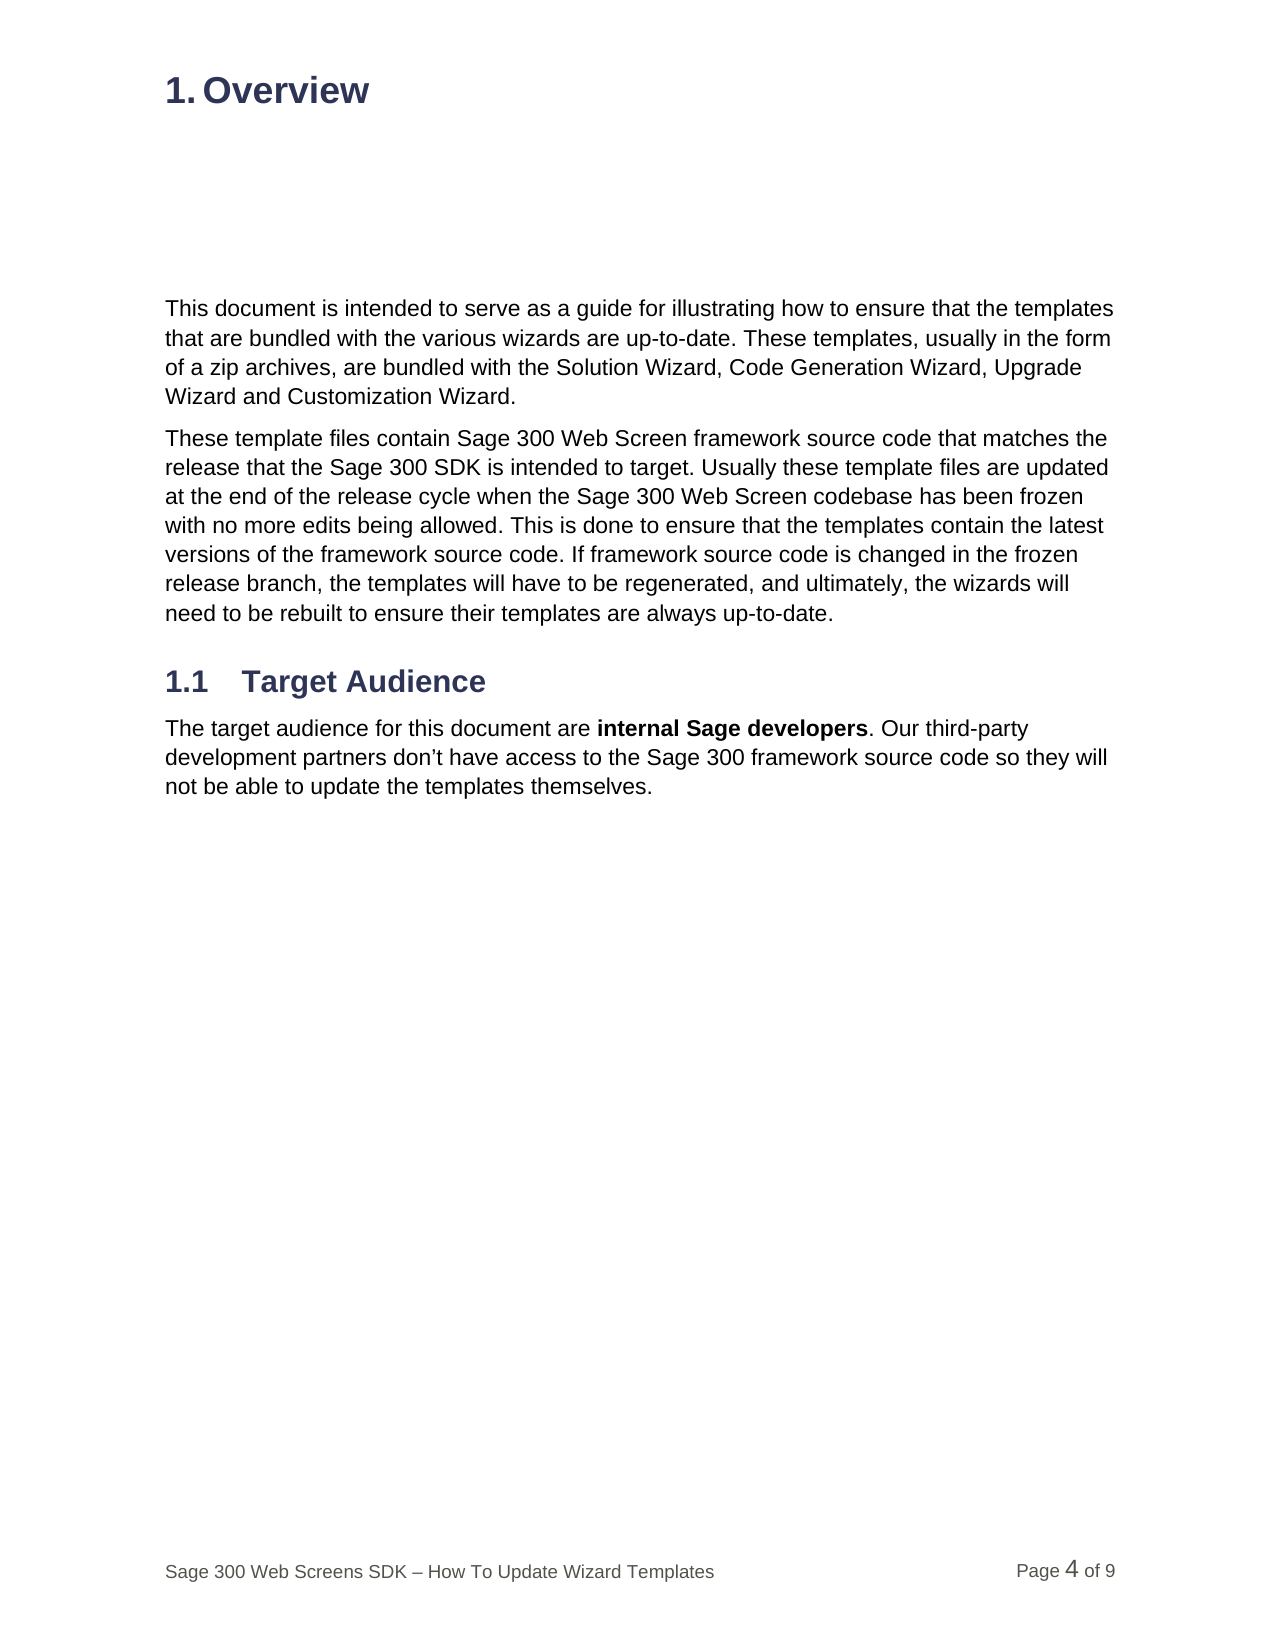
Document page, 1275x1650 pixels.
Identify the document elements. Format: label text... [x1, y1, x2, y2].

text These template files contain Sage 300 Web Screen framework source code that matches the release that the Sage 300 SDK is intended to target. Usually these template files are updated at the end of the release cycle when the Sage 300 Web Screen codebase has been frozen with no more edits being allowed. This is done to ensure that the templates contain the latest versions of the framework source code. If framework source code is changed in the frozen release branch, the templates will have to be regenerated, and ultimately, the wizards will need to be rebuilt to ensure their templates are always up-to-date. [165, 422, 1125, 626]
subtitle Target Audience [165, 663, 1125, 699]
text The target audience for this document are internal Sage developers. Our third-party development partners don’t have access to the Sage 300 framework source code so they will not be able to update the templates themselves. [165, 712, 1125, 799]
text This document is intended to serve as a guide for illustrating how to ensure that the templates that are bundled with the various wizards are up-to-date. These templates, usually in the form of a zip archives, are bundled with the Solution Wizard, Code Generation Wizard, Upgrade Wizard and Customization Wizard. [165, 91, 1125, 409]
subtitle Overview [165, 68, 1115, 112]
